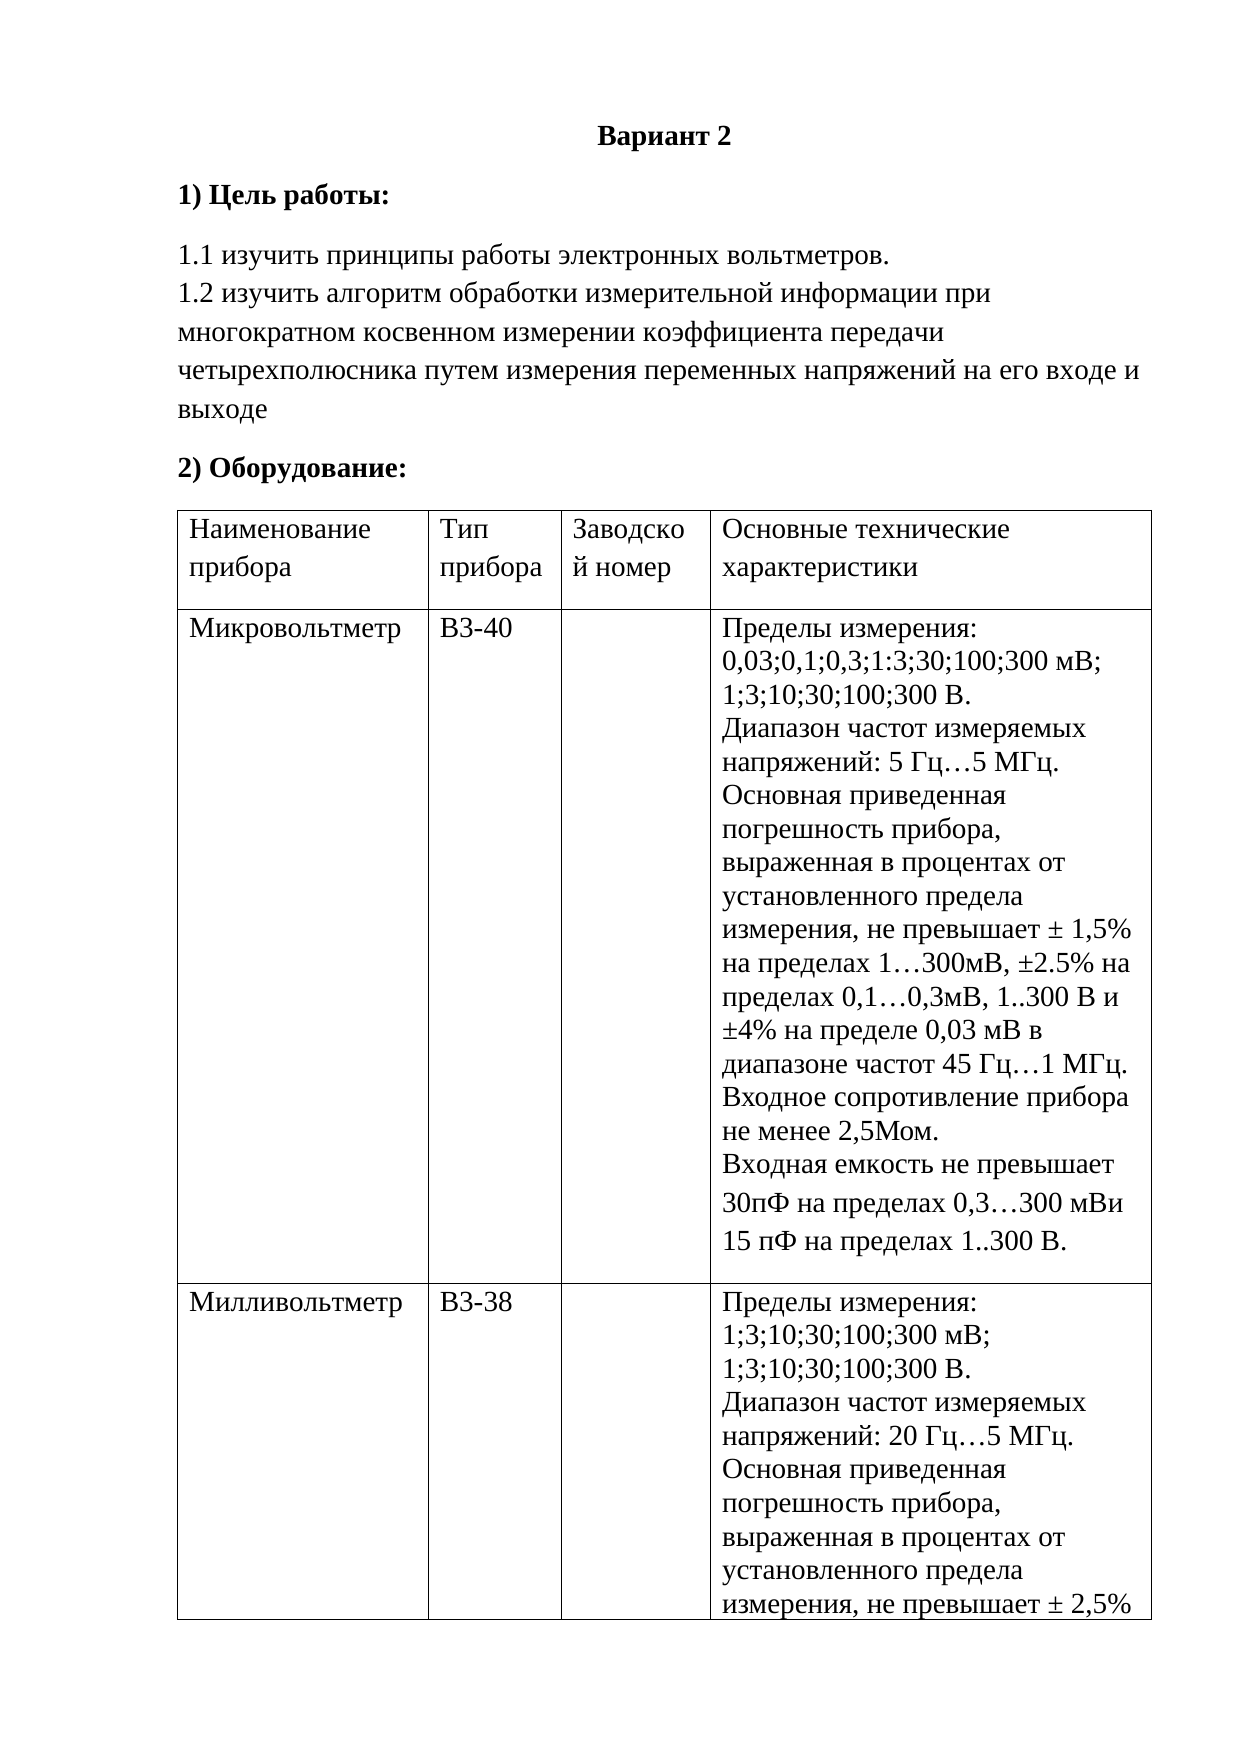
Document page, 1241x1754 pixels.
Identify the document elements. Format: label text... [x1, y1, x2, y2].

table_cell [562, 610, 710, 1283]
table_header Тип прибора [429, 511, 561, 609]
text Вариант 2 [177, 118, 1152, 152]
table_header Основные технические характеристики [711, 511, 1151, 609]
table_cell Пределы измерения: 0,03;0,1;0,3;1:3;30;100;300 мВ; 1;3;10;30;100;300 В. Диапазон частот измеряемых напряжений: 5 Гц…5 МГц. Основная приведенная погрешность прибора, выраженная в процентах от установленного предела измерения, не превышает ± 1,5% на пределах 1…300мВ, ±2.5% на пределах 0,1…0,3мВ, 1..300 В и ±4% на пределе 0,03 мВ в диапазоне частот 45 Гц…1 МГц. Входное сопротивление прибора не менее 2,5Мом. Входная емкость не превышает 30пФ на пределах 0,3…300 мВи 15 пФ на пределах 1..300 В. [711, 610, 1151, 1283]
text 2) Оборудование: [177, 450, 1152, 484]
table_header Наименование прибора [178, 511, 428, 609]
table_cell В3-38 [429, 1284, 561, 1619]
text 1) Цель работы: [177, 177, 1152, 211]
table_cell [711, 1284, 1151, 1619]
table_cell Милливольтметр [178, 1284, 428, 1619]
table_header Заводской номер [562, 511, 710, 609]
text 1.1 изучить принципы работы электронных вольтметров. 1.2 изучить алгоритм обработки измерительной информации при многократном косвенном измерении коэффициента передачи четырехполюсника путем измерения переменных напряжений на его входе и выходе [177, 237, 1152, 424]
table_cell [562, 1284, 710, 1619]
table_cell Микровольтметр [178, 610, 428, 1283]
table_cell B3-40 [429, 610, 561, 1283]
